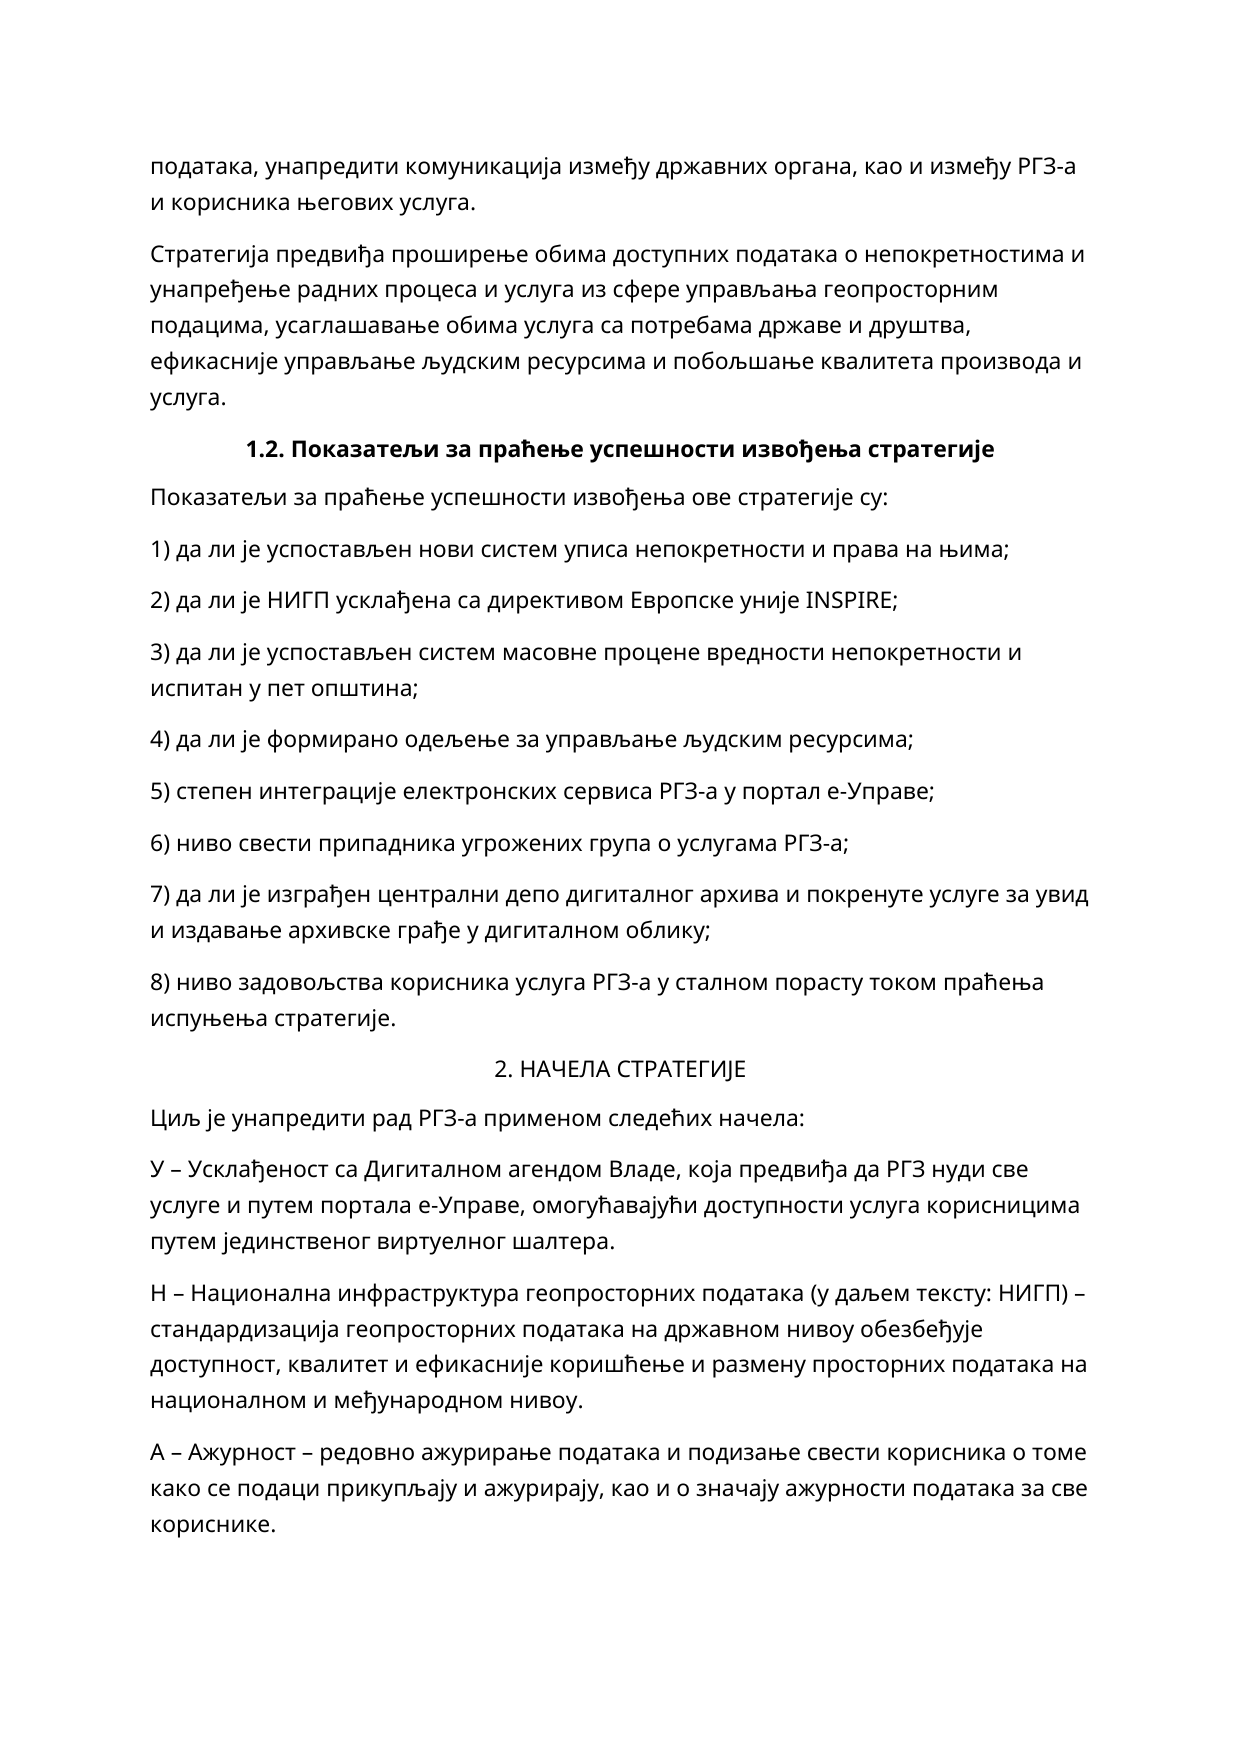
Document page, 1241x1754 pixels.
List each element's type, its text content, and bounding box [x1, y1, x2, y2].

text 6) ниво свести припадника угрожених група о услугама РГЗ-а; [150, 827, 1090, 858]
text 5) степен интеграције електронских сервиса РГЗ-а у портал е-Управе; [150, 775, 1090, 806]
text 8) ниво задовољства корисника услуга РГЗ-а у сталном порасту током праћења испуњења стратегије. [150, 966, 1090, 1033]
text Показатељи за праћење успешности извођења ове стратегије су: [150, 481, 1090, 512]
text Н – Национална инфраструктура геопросторних података (у даљем тексту: НИГП) – стандардизација геопросторних података на државном нивоу обезбеђује доступност, квалитет и ефикасније коришћење и размену просторних података на националном и међународном нивоу. [150, 1277, 1090, 1416]
text 3) да ли је успостављен систем масовне процене вредности непокретности и испитан у пет општина; [150, 636, 1090, 703]
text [150, 150, 1090, 217]
text А – Ажурност – редовно ажурирање података и подизање свести корисника о томе како се подаци прикупљају и ажурирају, као и о значају ажурности података за све кориснике. [150, 1436, 1090, 1539]
text 7) да ли је изграђен централни депо дигиталног архива и покренуте услуге за увид и издавање архивске грађе у дигиталном облику; [150, 878, 1090, 945]
text Циљ је унапредити рад РГЗ-а применом следећих начела: [150, 1102, 1090, 1133]
text 2) да ли је НИГП усклађена са директивом Европске уније INSPIRE; [150, 584, 1090, 616]
text 1.2. Показатељи за праћење успешности извођења стратегије [150, 433, 1090, 464]
text 1) да ли је успостављен нови систем уписа непокретности и права на њима; [150, 533, 1090, 564]
text У – Усклађеност са Дигиталном агендом Владе, која предвиђа да РГЗ нуди све услуге и путем портала е-Управе, омогућавајући доступности услуга корисницима путем јединственог виртуелног шалтера. [150, 1153, 1090, 1256]
text 2. НАЧЕЛА СТРАТЕГИЈЕ [150, 1053, 1090, 1084]
text 4) да ли је формирано одељење за управљање људским ресурсима; [150, 723, 1090, 755]
text Стратегија предвиђа проширење обима доступних података о непокретностима и унапређење радних процеса и услуга из сфере управљања геопросторним подацима, усаглашавање обима услуга са потребама државе и друштва, ефикасније управљање људским ресурсима и побољшање квалитета производа и услуга. [150, 237, 1090, 412]
